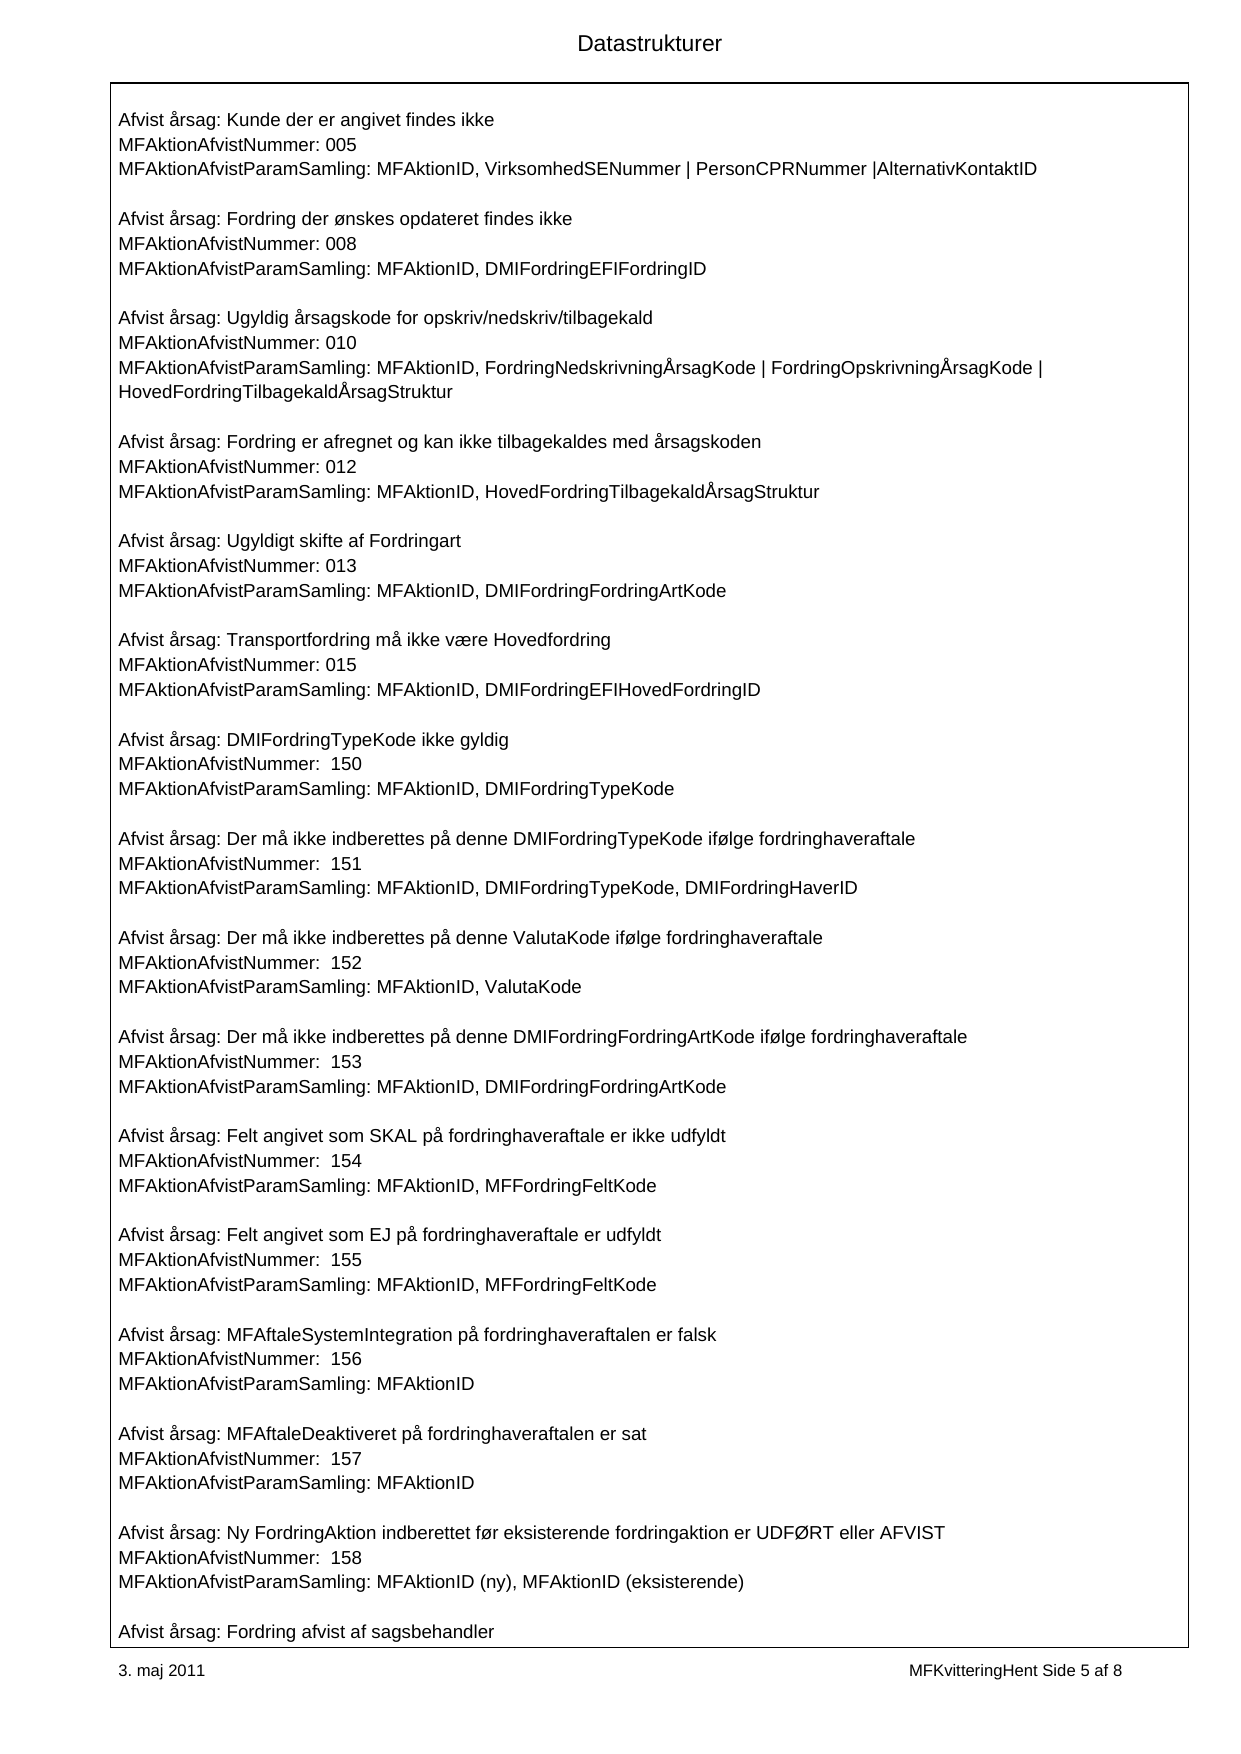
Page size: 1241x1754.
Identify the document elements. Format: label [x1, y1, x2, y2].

table_cell [111, 84, 1188, 1647]
